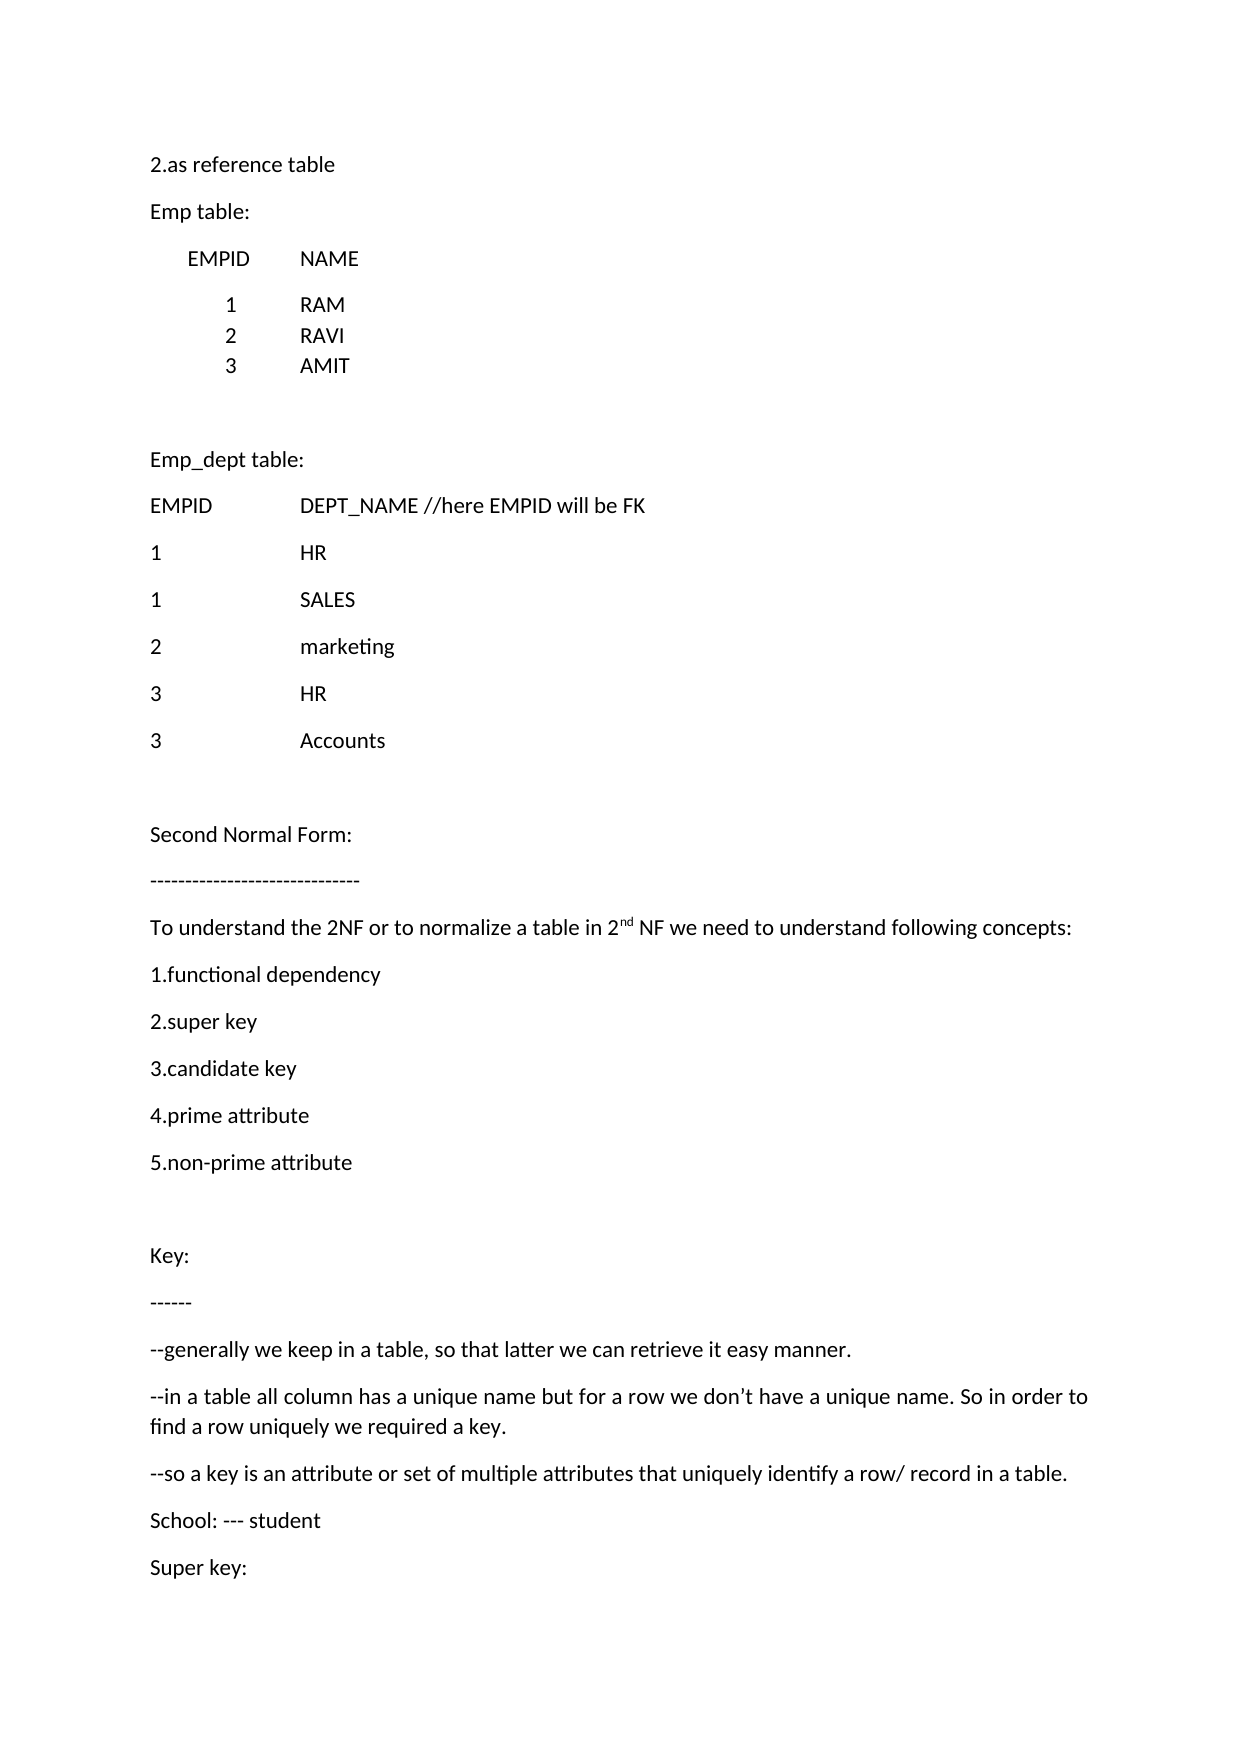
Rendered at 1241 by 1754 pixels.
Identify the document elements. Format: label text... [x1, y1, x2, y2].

list RAM [225, 291, 1090, 319]
text 2.as reference table [150, 150, 1090, 178]
text 1.functional dependency [150, 960, 1090, 988]
text Emp_dept table: [150, 445, 1090, 473]
text 4.prime attribute [150, 1101, 1090, 1129]
text School: --- student [150, 1506, 1090, 1534]
text ------------------------------ [150, 867, 1090, 895]
text 1 HR [150, 538, 1090, 567]
text Super key: [150, 1553, 1090, 1581]
text 1 SALES [150, 585, 1090, 613]
text 3 Accounts [150, 726, 1090, 754]
list RAVI [225, 321, 1090, 349]
text 2 marketing [150, 632, 1090, 660]
text EMPID DEPT_NAME //here EMPID will be FK [150, 492, 1090, 520]
text ------ [150, 1288, 1090, 1317]
text --in a table all column has a unique name but for a row we don’t have a unique name. So in order to find a row uniquely we required a key. [150, 1382, 1090, 1441]
text Key: [150, 1242, 1090, 1270]
text To understand the 2NF or to normalize a table in 2nd NF we need to understand following concepts: [150, 913, 1090, 942]
text 2.super key [150, 1007, 1090, 1035]
text EMPID NAME [150, 244, 1090, 272]
text 3 HR [150, 679, 1090, 707]
text 5.non-prime attribute [150, 1148, 1090, 1176]
text Second Normal Form: [150, 820, 1090, 848]
text 3.candidate key [150, 1054, 1090, 1082]
text --generally we keep in a table, so that latter we can retrieve it easy manner. [150, 1335, 1090, 1363]
list AMIT [225, 351, 1090, 379]
text --so a key is an attribute or set of multiple attributes that uniquely identify a row/ record in a table. [150, 1459, 1090, 1487]
text Emp table: [150, 197, 1090, 225]
